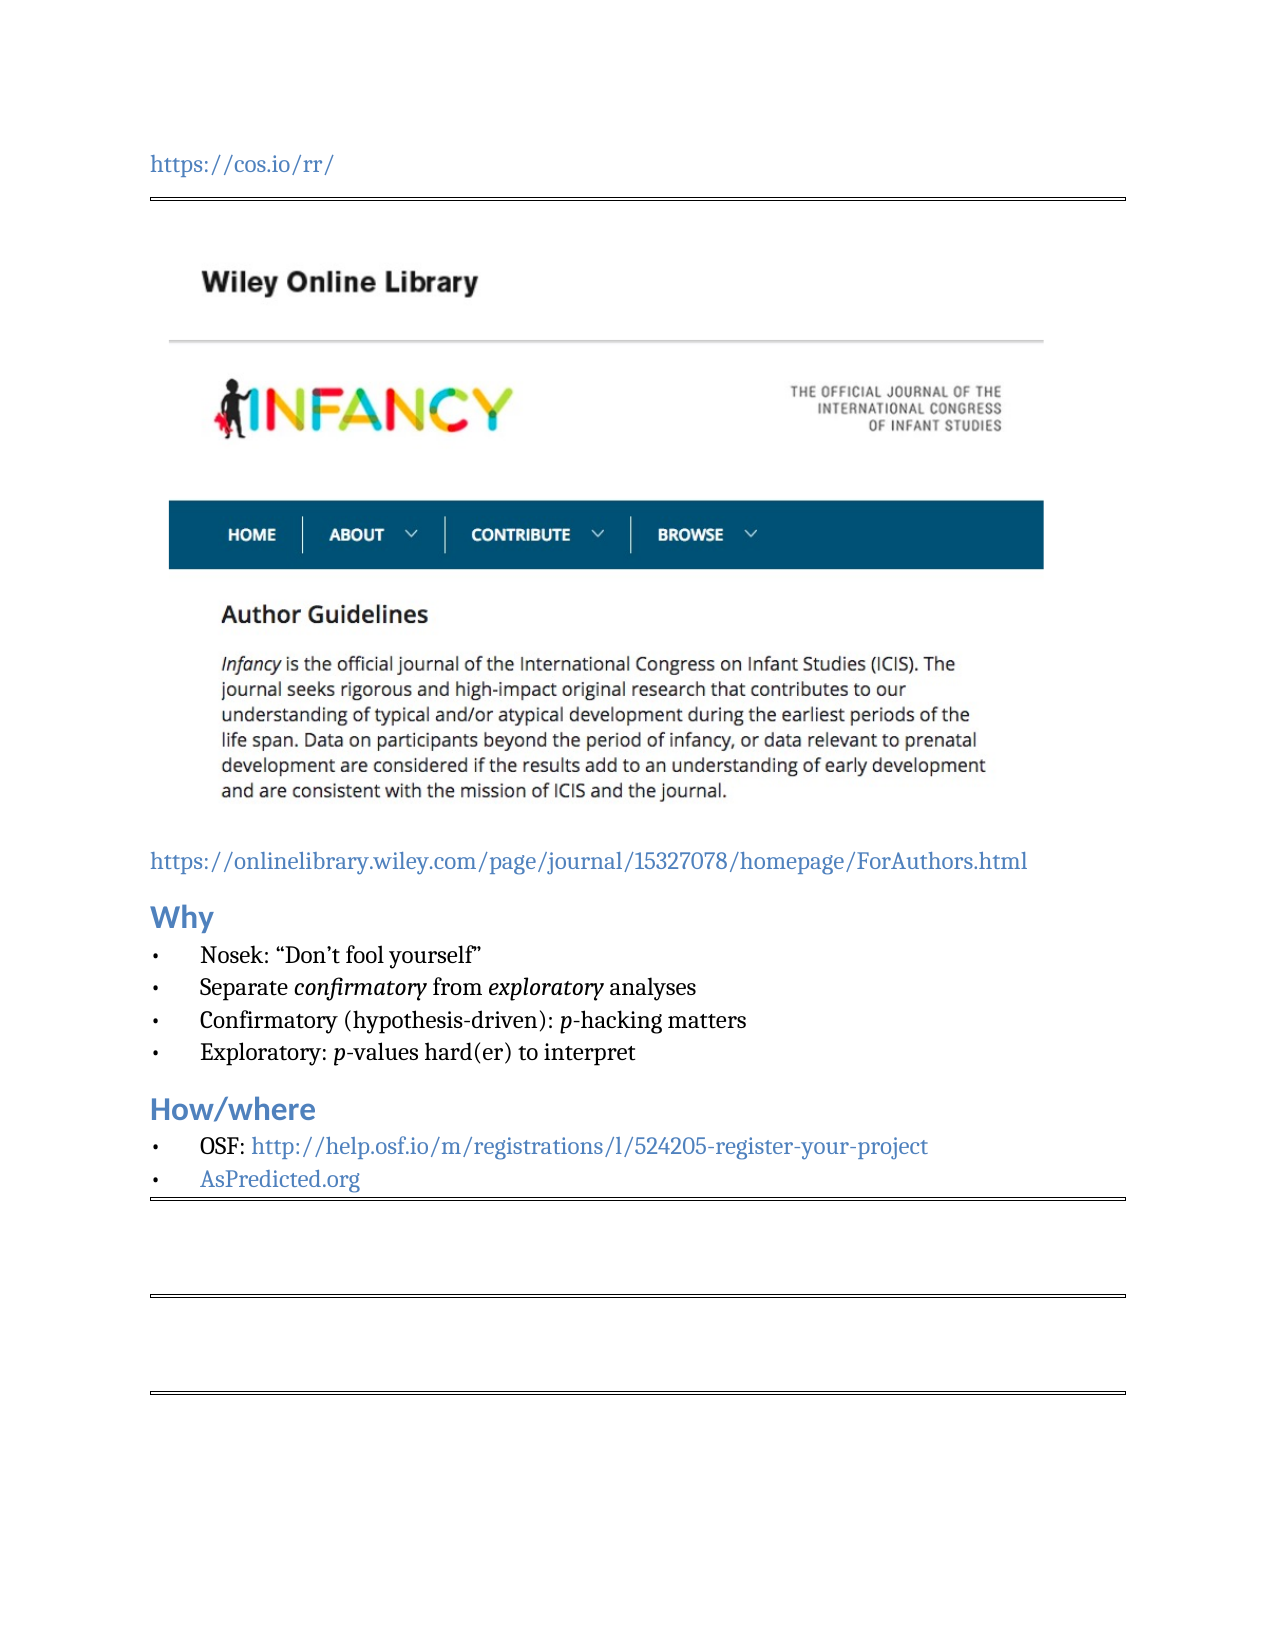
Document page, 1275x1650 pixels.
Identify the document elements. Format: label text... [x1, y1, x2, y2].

list Confirmatory (hypothesis-driven): p-hacking matters [150, 1006, 1125, 1034]
list AsPredicted.org [150, 1165, 1125, 1193]
list OSF: http://help.osf.io/m/registrations/l/524205-register-your-project [150, 1132, 1125, 1161]
list Separate confirmatory from exploratory analyses [150, 973, 1125, 1002]
picture [472, 528, 570, 542]
text https://cos.io/rr/ [150, 150, 1125, 179]
picture [330, 527, 384, 541]
picture [168, 569, 1044, 828]
picture [745, 530, 756, 537]
list Nosek: “Don’t fool yourself” [150, 941, 1125, 969]
picture [406, 530, 417, 537]
picture [168, 247, 1044, 501]
picture [227, 527, 276, 542]
picture [592, 530, 603, 537]
subtitle How/where [150, 1088, 1125, 1128]
picture [658, 527, 723, 543]
list Exploratory: p-values hard(er) to interpret [150, 1038, 1125, 1067]
subtitle Why [150, 896, 1125, 937]
text https://onlinelibrary.wiley.com/page/journal/15327078/homepage/ForAuthors.html [150, 847, 1125, 875]
